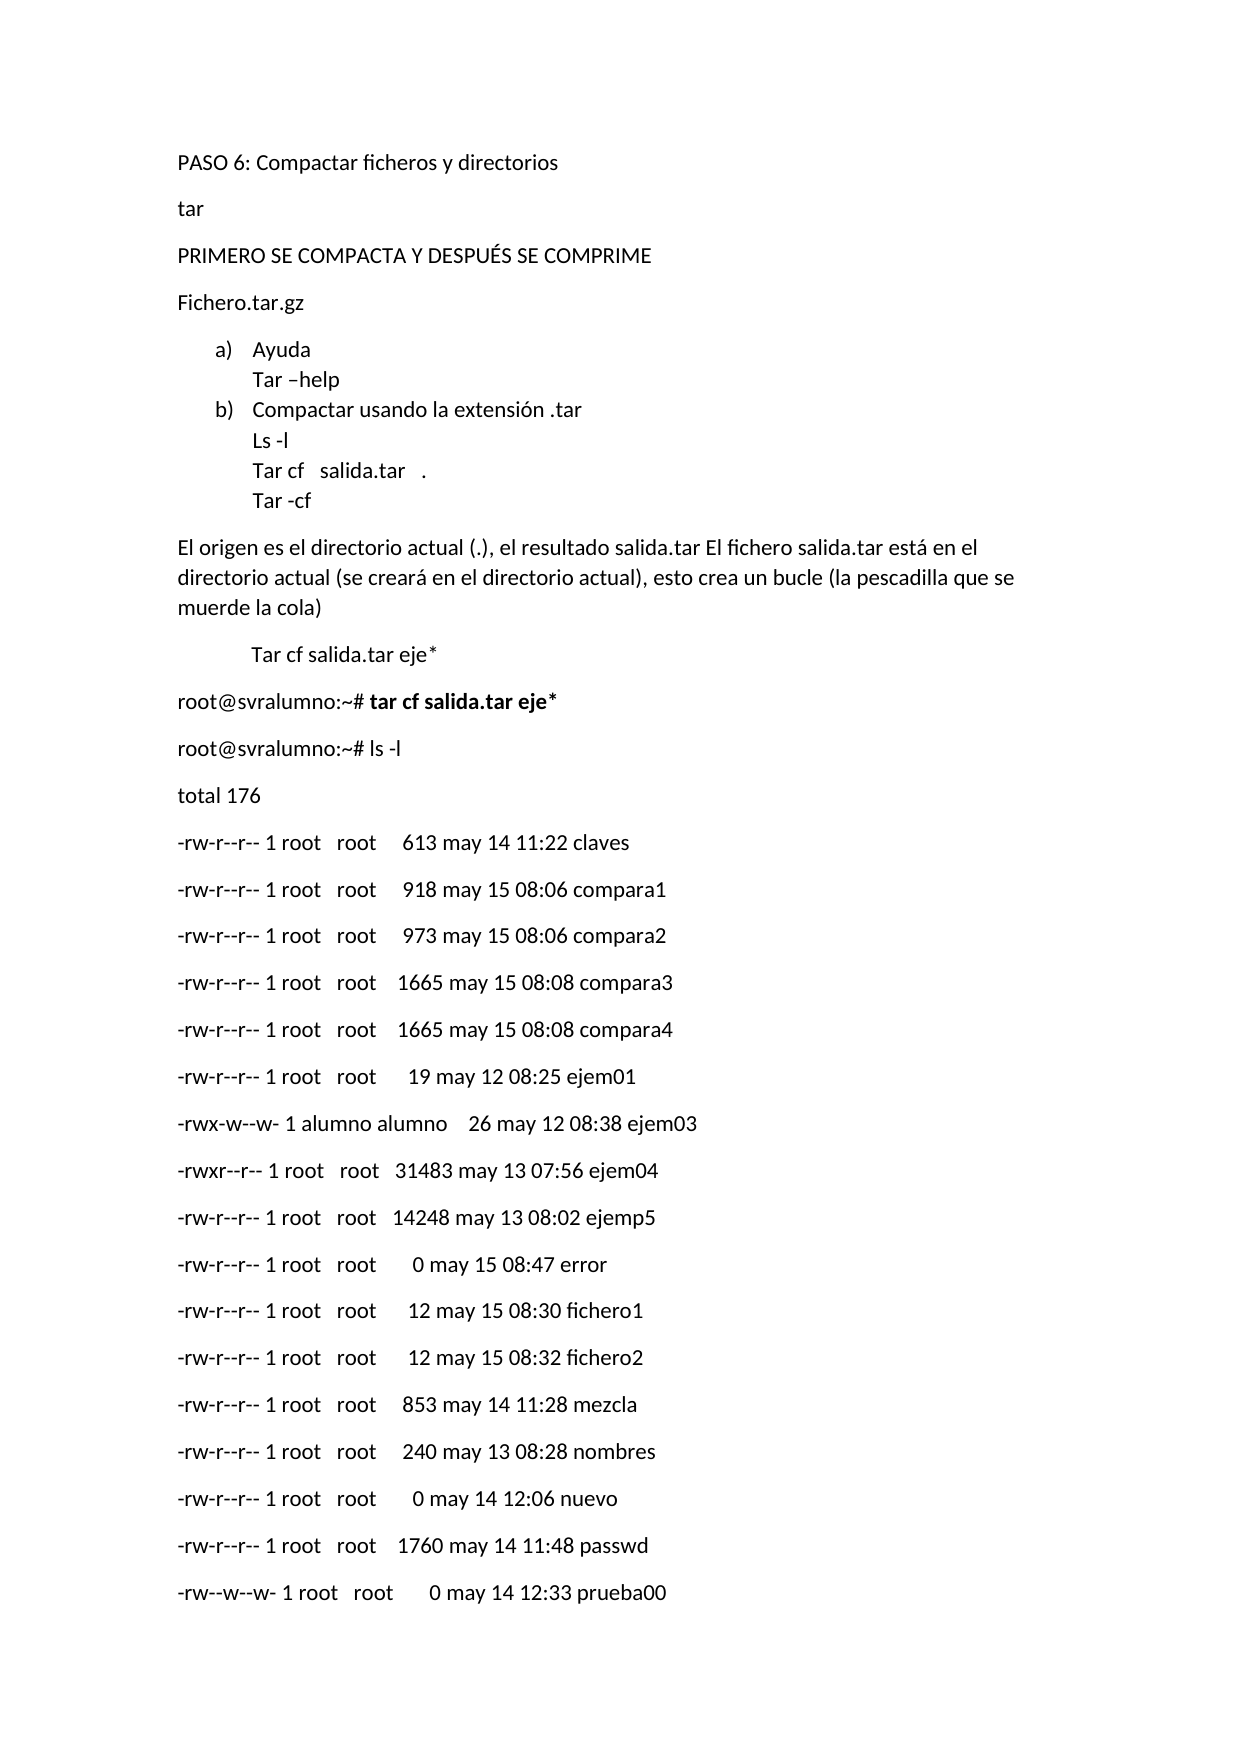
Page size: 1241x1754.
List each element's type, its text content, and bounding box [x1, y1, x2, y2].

text -rw-r--r-- 1 root root 853 may 14 11:28 mezcla [177, 1390, 1063, 1418]
text -rw-r--r-- 1 root root 14248 may 13 08:02 ejemp5 [177, 1203, 1063, 1231]
text Fichero.tar.gz [177, 288, 1063, 316]
text Tar cf salida.tar eje* [177, 640, 1063, 668]
text root@svralumno:~# tar cf salida.tar eje* [177, 687, 1063, 715]
list Tar -cf [252, 486, 1063, 514]
list Ayuda [215, 335, 1063, 363]
text -rw-r--r-- 1 root root 613 may 14 11:22 claves [177, 828, 1063, 856]
text total 176 [177, 781, 1063, 809]
list Compactar usando la extensión .tar [215, 396, 1063, 423]
text -rw-r--r-- 1 root root 0 may 14 12:06 nuevo [177, 1484, 1063, 1512]
text -rw-r--r-- 1 root root 1665 may 15 08:08 compara4 [177, 1015, 1063, 1043]
list Tar cf salida.tar . [252, 456, 1063, 484]
text PASO 6: Compactar ficheros y directorios [177, 148, 1063, 176]
text -rw-r--r-- 1 root root 1760 may 14 11:48 passwd [177, 1531, 1063, 1559]
text -rwx-w--w- 1 alumno alumno 26 may 12 08:38 ejem03 [177, 1109, 1063, 1137]
text -rw-r--r-- 1 root root 12 may 15 08:32 fichero2 [177, 1343, 1063, 1371]
text tar [177, 194, 1063, 222]
text El origen es el directorio actual (.), el resultado salida.tar El fichero salida.tar está en el directorio actual (se creará en el directorio actual), esto crea un bucle (la pescadilla que se muerde la cola) [177, 533, 1063, 621]
text -rw-r--r-- 1 root root 240 may 13 08:28 nombres [177, 1437, 1063, 1465]
text -rw-r--r-- 1 root root 973 may 15 08:06 compara2 [177, 922, 1063, 949]
text -rw-r--r-- 1 root root 1665 may 15 08:08 compara3 [177, 968, 1063, 996]
list Ls -l [252, 426, 1063, 454]
text -rw-r--r-- 1 root root 918 may 15 08:06 compara1 [177, 875, 1063, 903]
text -rw-r--r-- 1 root root 0 may 15 08:47 error [177, 1250, 1063, 1278]
text PRIMERO SE COMPACTA Y DESPUÉS SE COMPRIME [177, 241, 1063, 269]
text root@svralumno:~# ls -l [177, 734, 1063, 762]
list Tar –help [252, 365, 1063, 393]
text -rw-r--r-- 1 root root 12 may 15 08:30 fichero1 [177, 1297, 1063, 1324]
text -rw-r--r-- 1 root root 19 may 12 08:25 ejem01 [177, 1062, 1063, 1090]
text -rw--w--w- 1 root root 0 may 14 12:33 prueba00 [177, 1578, 1063, 1606]
text -rwxr--r-- 1 root root 31483 may 13 07:56 ejem04 [177, 1156, 1063, 1184]
